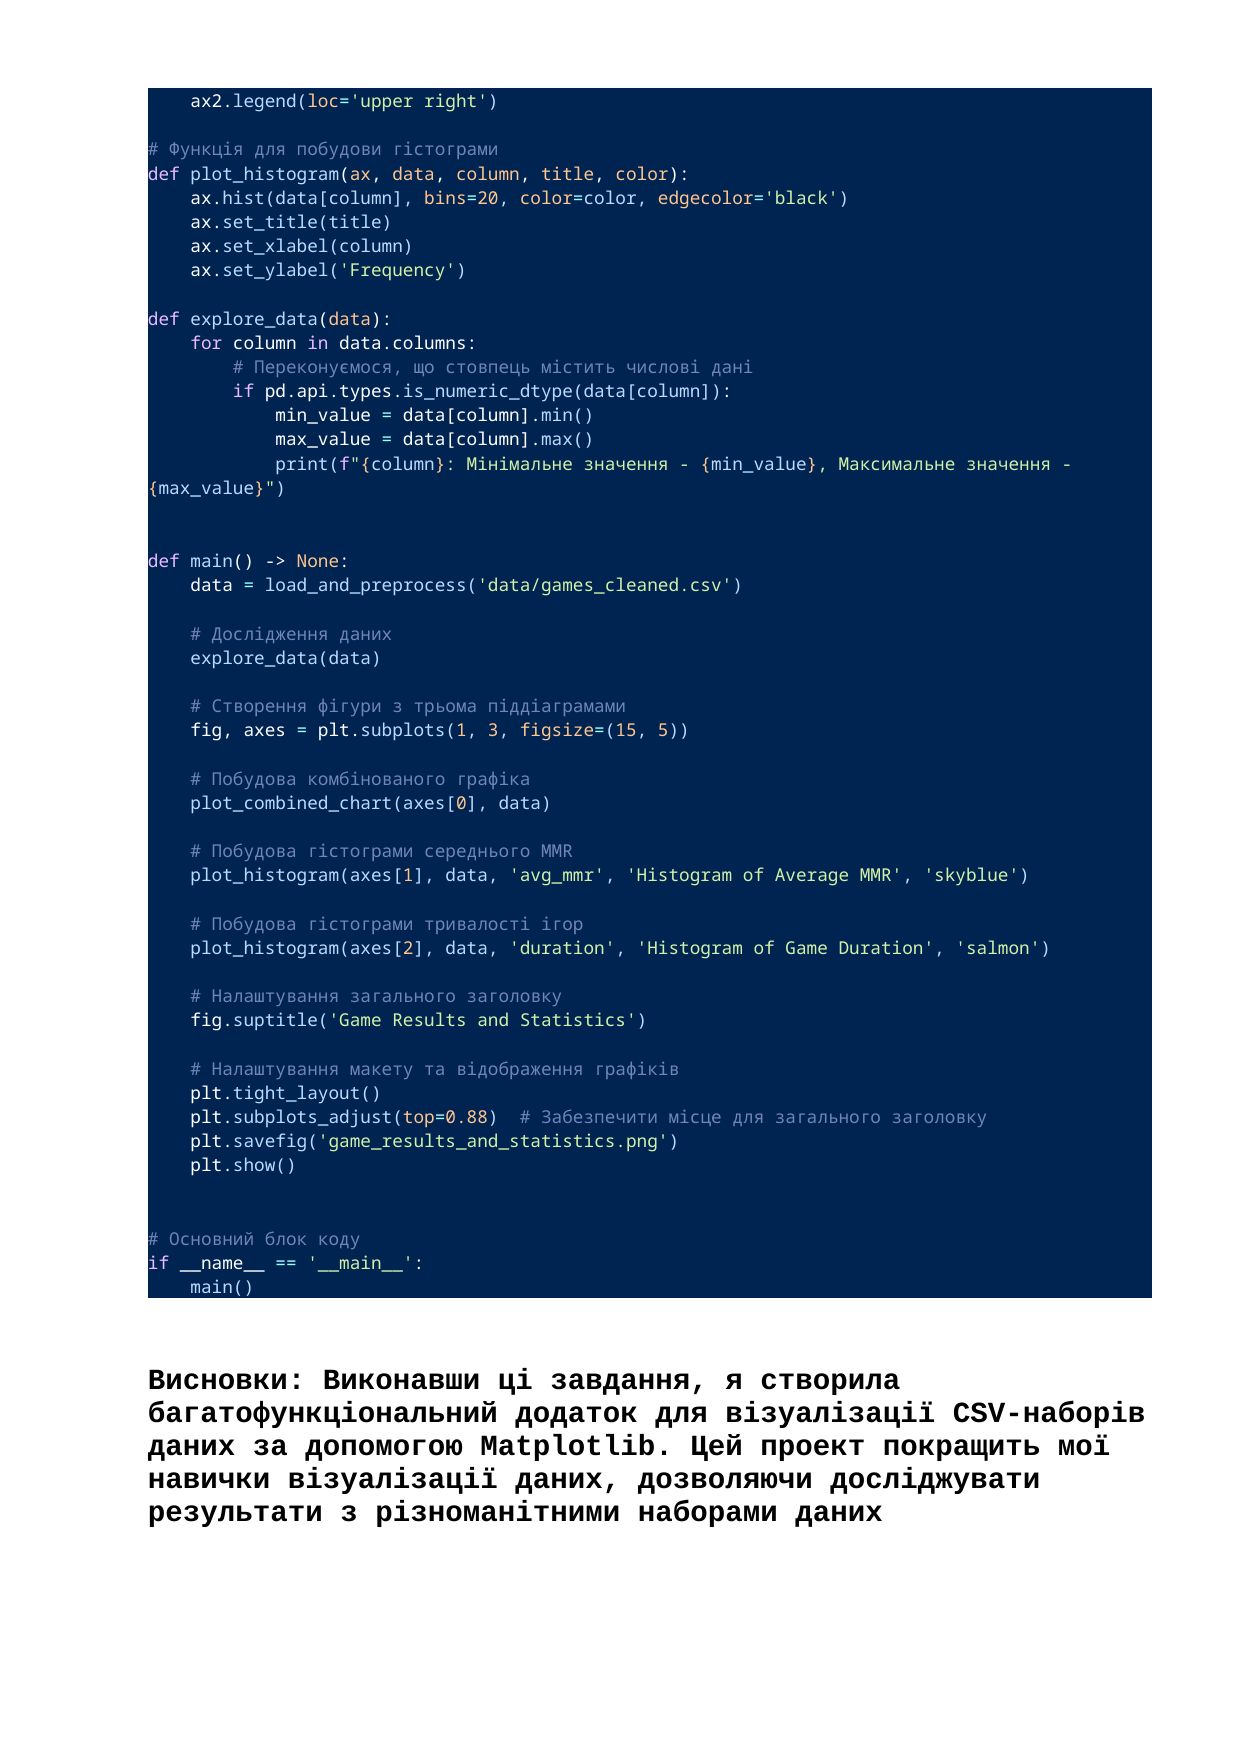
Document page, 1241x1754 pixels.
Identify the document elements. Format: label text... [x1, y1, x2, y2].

text # Функція для побудови гістограми [148, 137, 1152, 161]
text ax.set_xlabel(column) [148, 233, 1152, 258]
text min_value = data[column].min() [148, 403, 1152, 427]
text fig, axes = plt.subplots(1, 3, figsize=(15, 5)) [148, 718, 1152, 742]
text def plot_histogram(ax, data, column, title, color): [148, 161, 1152, 185]
text print(f"{column}: Мінімальне значення - {min_value}, Максимальне значення - {max_value}") [148, 451, 1152, 499]
text ax.set_title(title) [148, 209, 1152, 233]
text main() [148, 1274, 1152, 1298]
text plot_combined_chart(axes[0], data) [148, 790, 1152, 814]
text plt.subplots_adjust(top=0.88) # Забезпечити місце для загального заголовку [148, 1104, 1152, 1128]
text fig.suptitle('Game Results and Statistics') [148, 1008, 1152, 1032]
text # Налаштування загального заголовку [148, 983, 1152, 1008]
text plt.tight_layout() [148, 1080, 1152, 1104]
text # Створення фігури з трьома піддіаграмами [148, 693, 1152, 718]
text ax2.legend(loc='upper right') [148, 88, 1152, 113]
text ax.set_ylabel('Frequency') [148, 258, 1152, 282]
text # Дослідження даних [148, 621, 1152, 645]
text def explore_data(data): [148, 306, 1152, 330]
text max_value = data[column].max() [148, 427, 1152, 451]
text # Основний блок коду [148, 1226, 1152, 1250]
text data = load_and_preprocess('data/games_cleaned.csv') [148, 573, 1152, 597]
text # Побудова гістограми середнього MMR [148, 838, 1152, 863]
text plot_histogram(axes[2], data, 'duration', 'Histogram of Game Duration', 'salmon') [148, 935, 1152, 959]
text plt.savefig('game_results_and_statistics.png') [148, 1128, 1152, 1153]
text # Побудова комбінованого графіка [148, 766, 1152, 790]
text explore_data(data) [148, 645, 1152, 669]
text Висновки: Виконавши ці завдання, я створила багатофункціональний додаток для візуалізації CSV-наборів даних за допомогою Matplotlib. Цей проект покращить мої навички візуалізації даних, дозволяючи досліджувати результати з різноманітними наборами даних [148, 1365, 1152, 1530]
text # Переконуємося, що стовпець містить числові дані [148, 354, 1152, 378]
text plot_histogram(axes[1], data, 'avg_mmr', 'Histogram of Average MMR', 'skyblue') [148, 863, 1152, 887]
text if __name__ == '__main__': [148, 1250, 1152, 1274]
text # Побудова гістограми тривалості ігор [148, 911, 1152, 935]
text # Налаштування макету та відображення графіків [148, 1056, 1152, 1080]
text if pd.api.types.is_numeric_dtype(data[column]): [148, 378, 1152, 403]
text def main() -> None: [148, 548, 1152, 573]
text plt.show() [148, 1153, 1152, 1177]
text ax.hist(data[column], bins=20, color=color, edgecolor='black') [148, 185, 1152, 209]
text for column in data.columns: [148, 330, 1152, 354]
